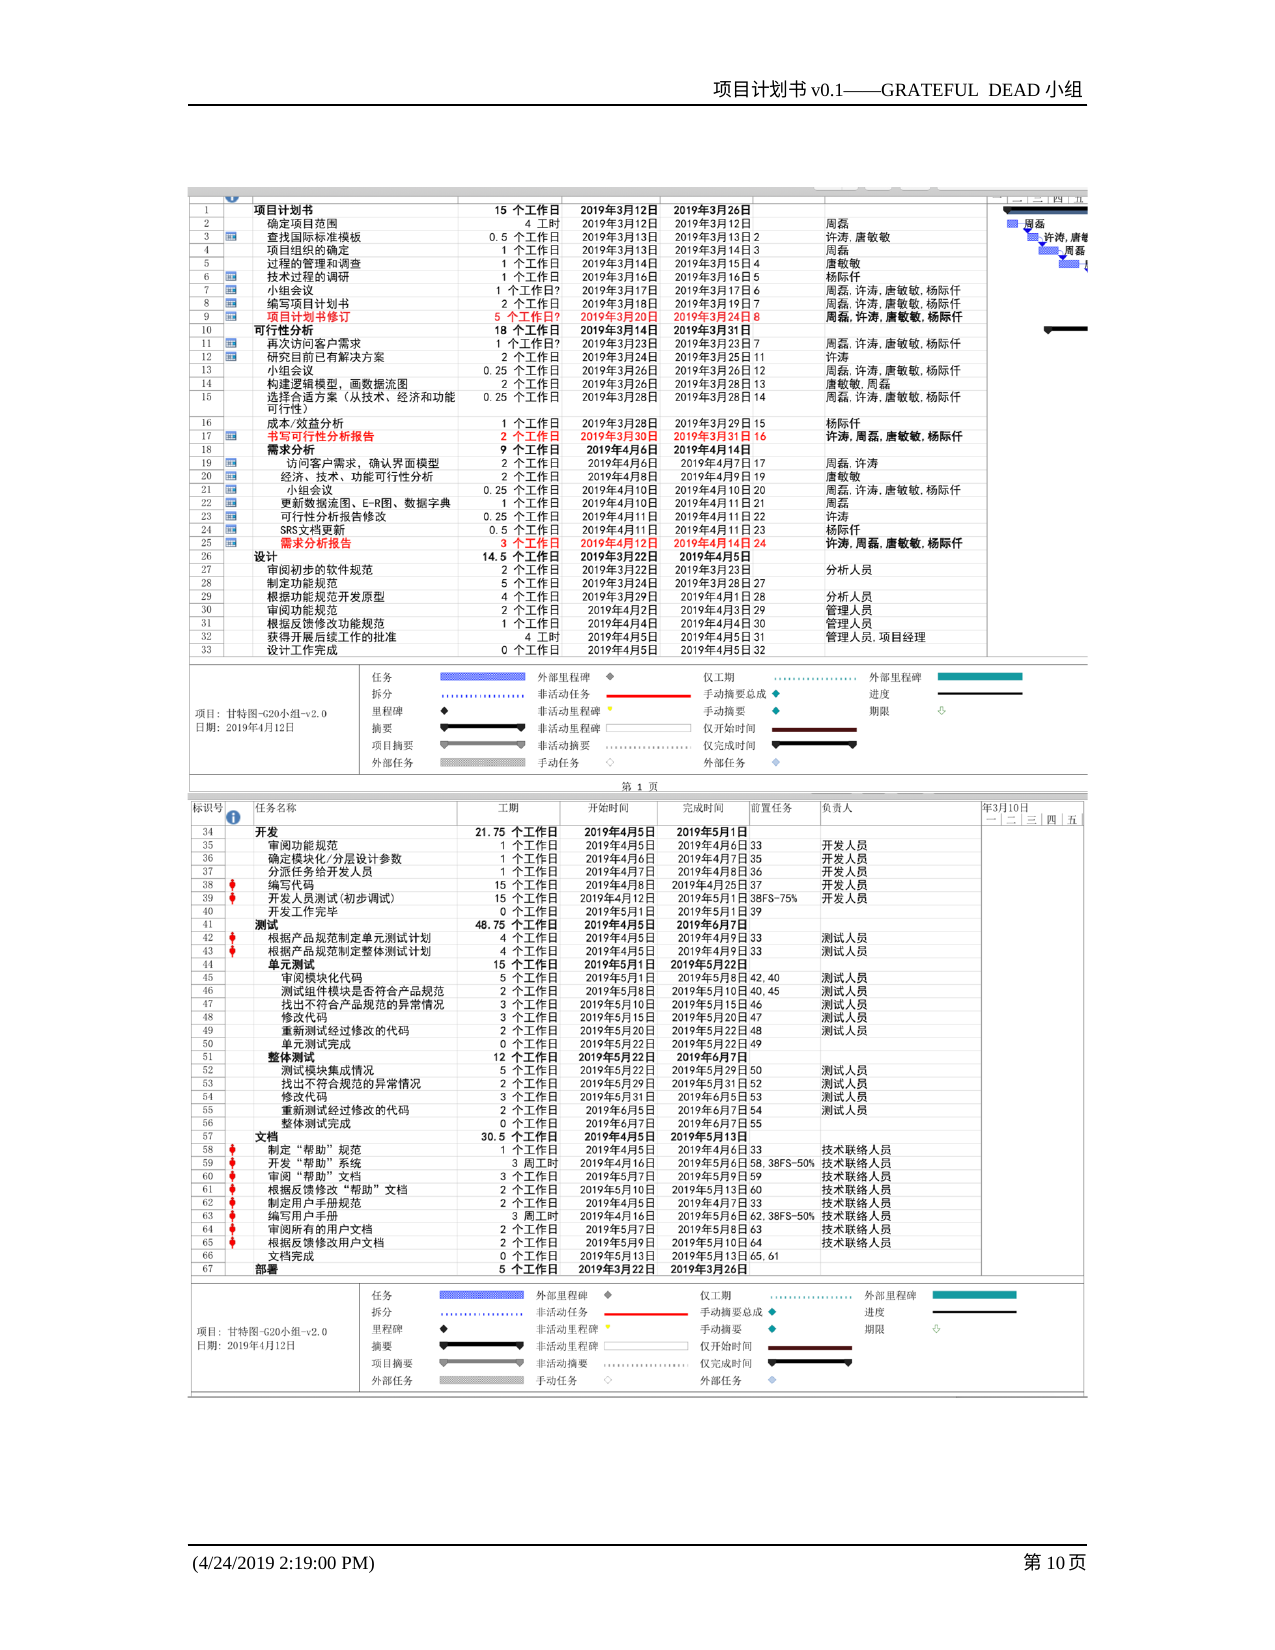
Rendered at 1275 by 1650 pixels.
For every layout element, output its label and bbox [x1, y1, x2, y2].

picture [187, 187, 1088, 1398]
